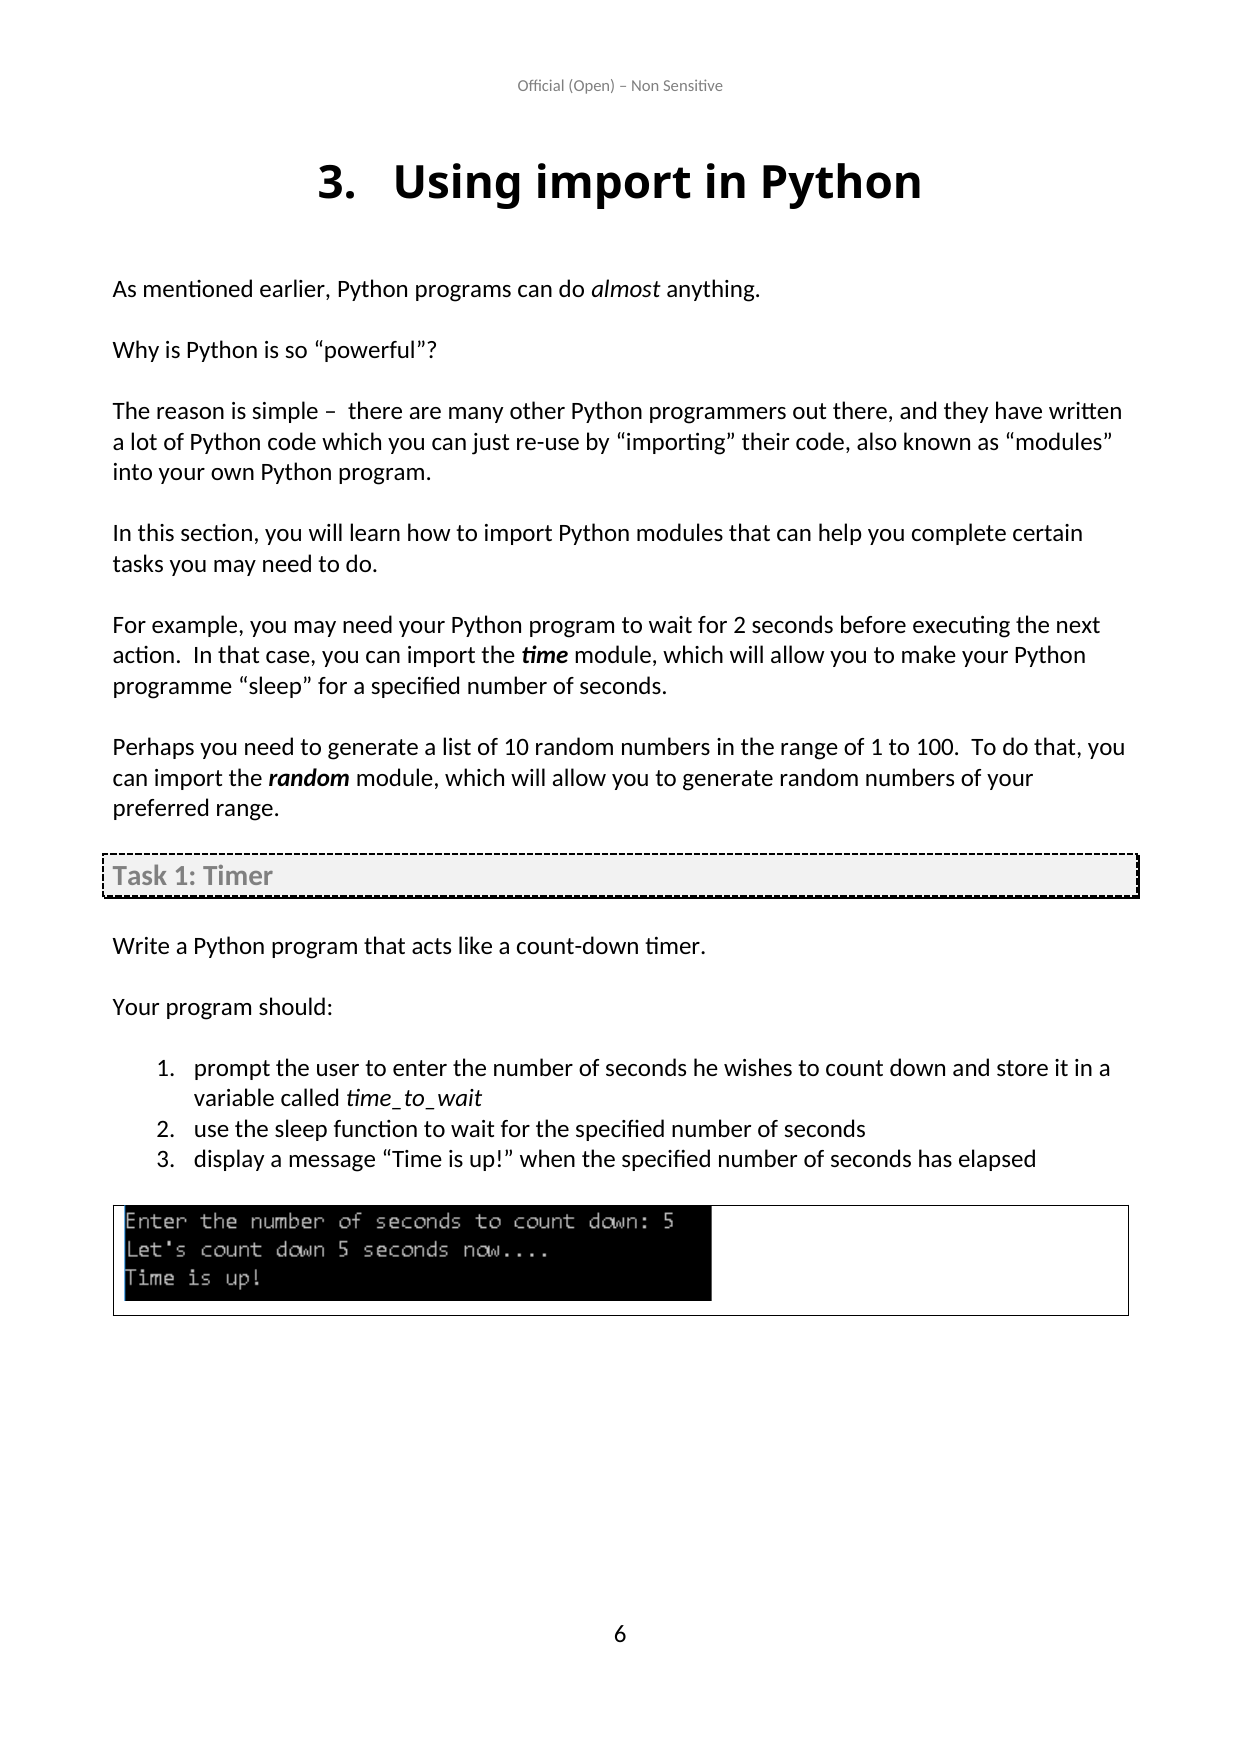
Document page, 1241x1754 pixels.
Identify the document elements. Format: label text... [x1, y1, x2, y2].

text Your program should: [112, 991, 1128, 1052]
text For example, you may need your Python program to wait for 2 seconds before executing the next action. In that case, you can import the time module, which will allow you to make your Python programme “sleep” for a specified number of seconds. [112, 609, 1128, 701]
list display a message “Time is up!” when the specified number of seconds has elapsed [156, 1143, 1128, 1174]
subtitle Using import in Python [112, 150, 1128, 212]
text The reason is simple – there are many other Python programmers out there, and they have written a lot of Python code which you can just re-use by “importing” their code, also known as “modules” into your own Python program. [112, 396, 1128, 487]
list prompt the user to enter the number of seconds he wishes to count down and store it in a variable called time_to_wait [156, 1052, 1128, 1113]
text In this section, you will learn how to import Python modules that can help you complete certain tasks you may need to do. [112, 518, 1128, 579]
subtitle Task 1: Timer [102, 853, 1138, 897]
list use the sleep function to wait for the specified number of seconds [156, 1113, 1128, 1143]
text Write a Python program that acts like a count-down timer. [112, 930, 1128, 960]
text Perhaps you need to generate a list of 10 random numbers in the range of 1 to 100. To do that, you can import the random module, which will allow you to generate random numbers of your preferred range. [112, 731, 1128, 823]
table_header [114, 1206, 1128, 1315]
text As mentioned earlier, Python programs can do almost anything. [112, 273, 1128, 304]
text Why is Python is so “powerful”? [112, 334, 1128, 365]
picture [124, 1205, 712, 1301]
